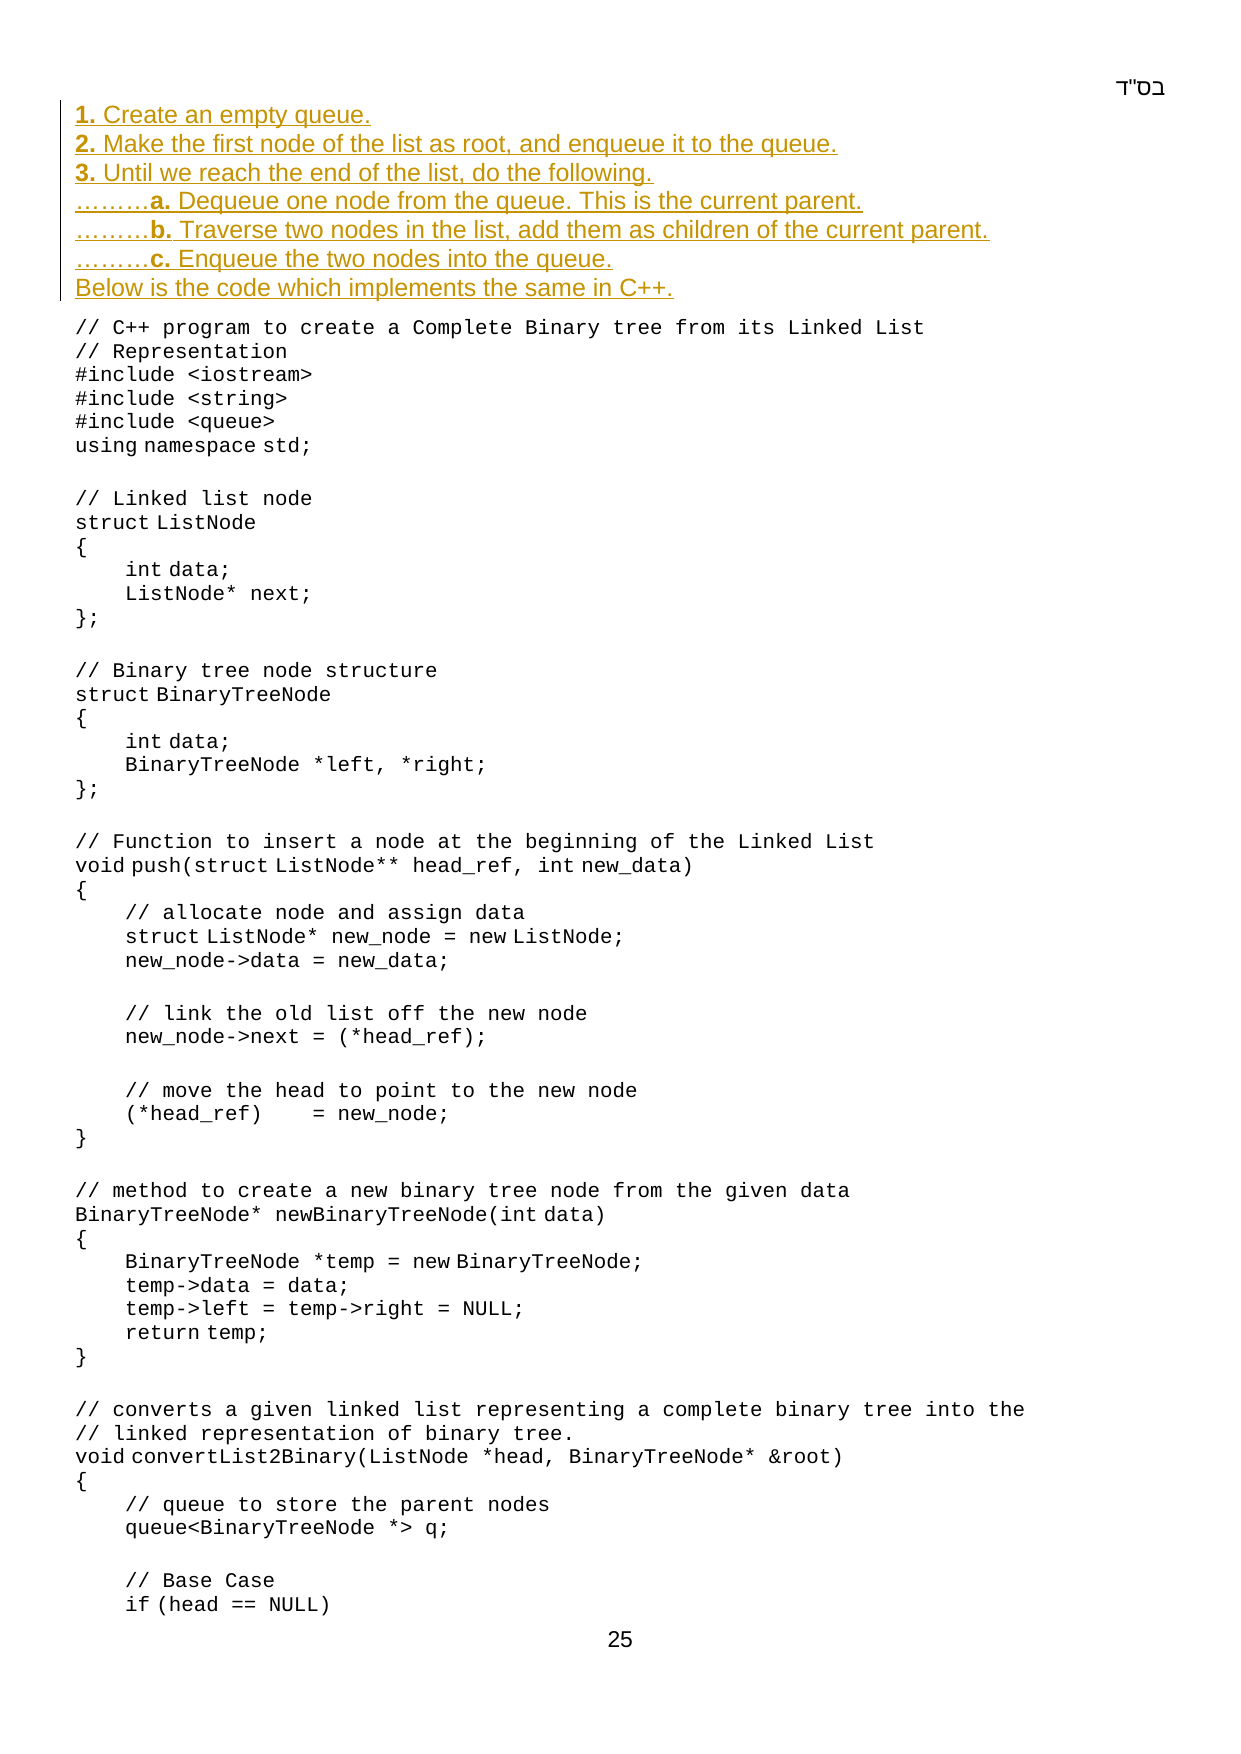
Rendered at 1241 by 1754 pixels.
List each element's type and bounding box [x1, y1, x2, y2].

table_header [75, 317, 1114, 1618]
